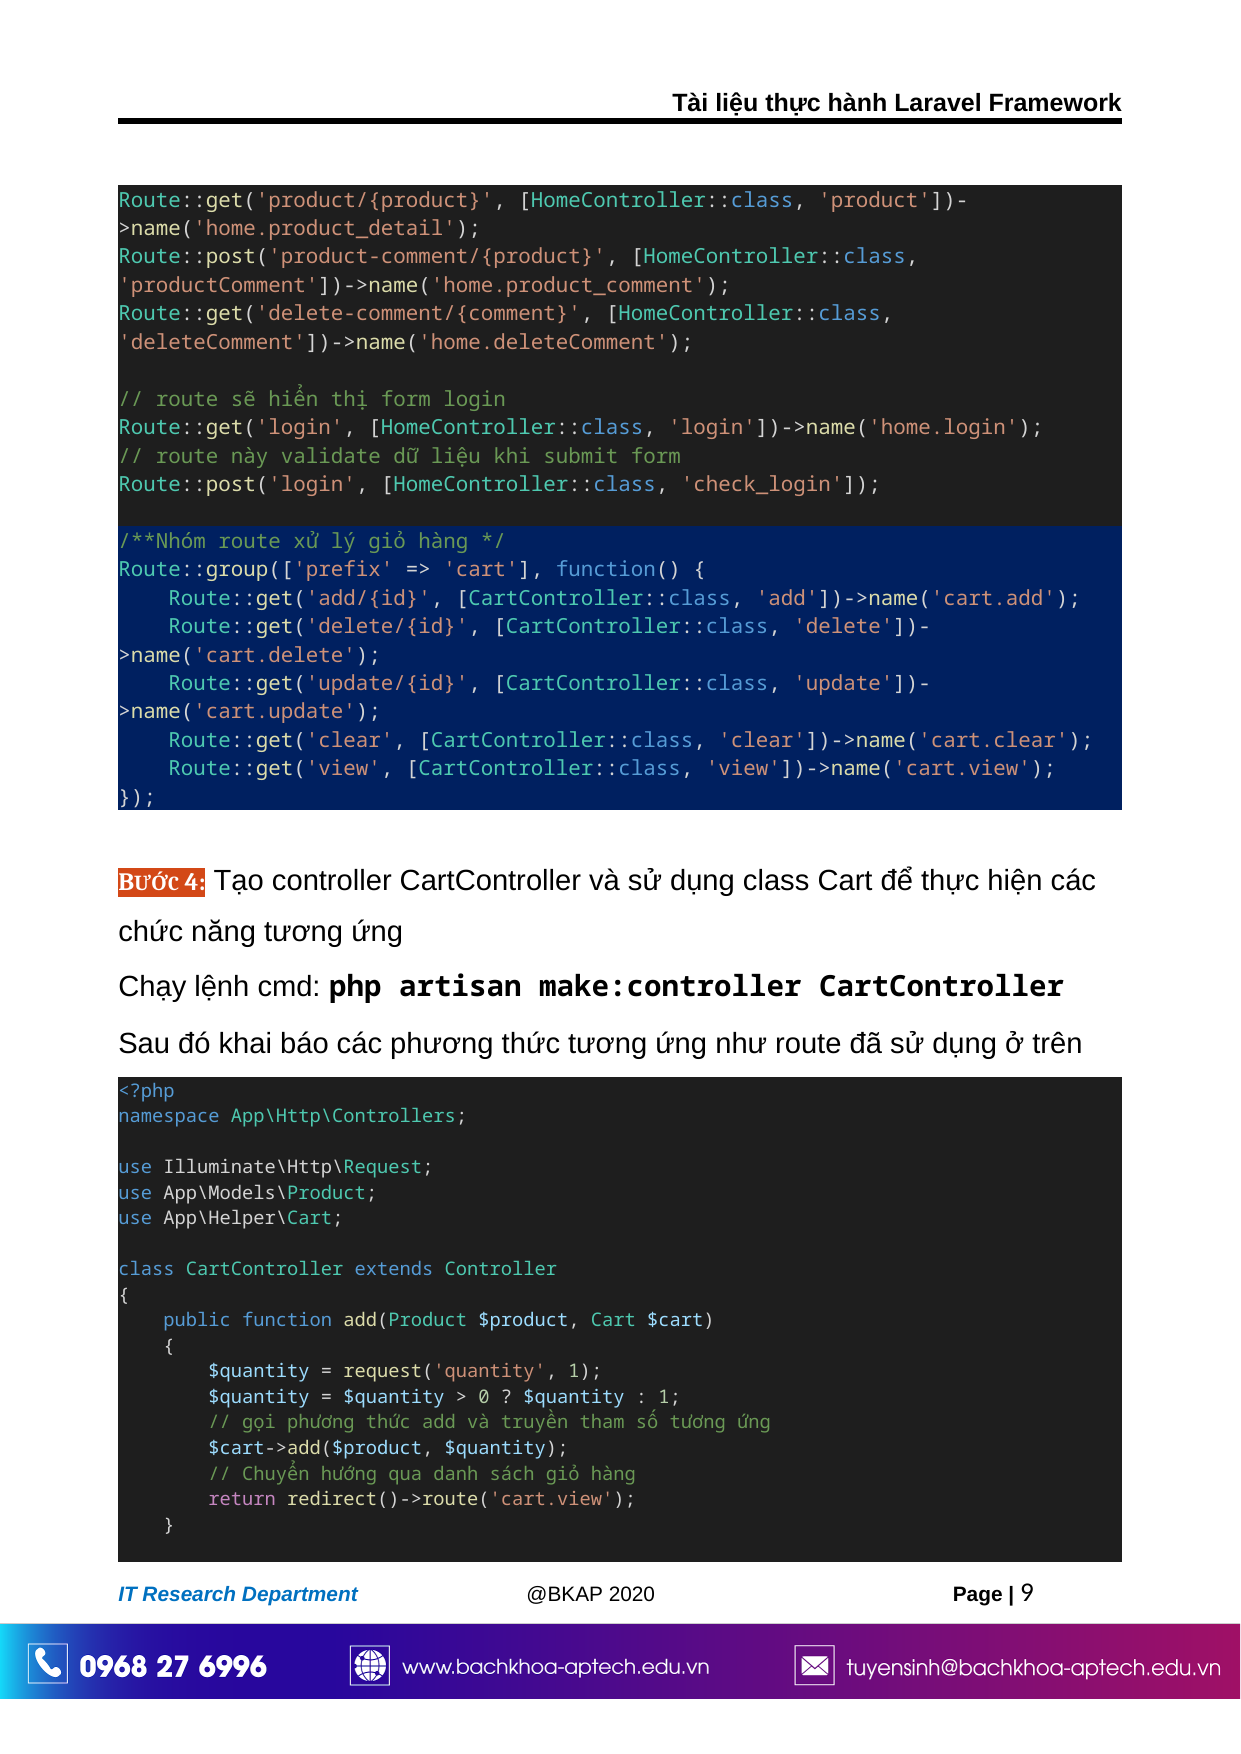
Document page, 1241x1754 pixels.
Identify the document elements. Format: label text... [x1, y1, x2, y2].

text // Chuyển hướng qua danh sách giỏ hàng [118, 1460, 1122, 1485]
text Route::get('update/{id}', [CartController::class, 'update'])->name('cart.update'); [118, 668, 1122, 725]
text // route sẽ hiển thị form login [118, 384, 1122, 412]
text } [118, 1511, 1122, 1536]
text return redirect()->route('cart.view'); [118, 1485, 1122, 1511]
text public function add(Product $product, Cart $cart) [118, 1307, 1122, 1332]
text Route::post('product-comment/{product}', [HomeController::class, 'productComment'])->name('home.product_comment'); [118, 242, 1122, 298]
text { [118, 1332, 1122, 1358]
text Route::post('login', [HomeController::class, 'check_login']); [118, 469, 1122, 498]
text $quantity = $quantity > 0 ? $quantity : 1; [118, 1383, 1122, 1409]
text Route::get('delete/{id}', [CartController::class, 'delete'])->name('cart.delete'); [118, 611, 1122, 668]
text Route::get('view', [CartController::class, 'view'])->name('cart.view'); [118, 753, 1122, 782]
text // gọi phương thức add và truyền tham số tương ứng [118, 1409, 1122, 1434]
text Route::get('delete-comment/{comment}', [HomeController::class, 'deleteComment'])->name('home.deleteComment'); [118, 298, 1122, 355]
text class CartController extends Controller [118, 1256, 1122, 1281]
text Bước 4: Tạo controller CartController và sử dụng class Cart để thực hiện các chức năng tương ứng [118, 863, 1122, 947]
text // route này validate dữ liệu khi submit form [118, 441, 1122, 469]
text <?php [118, 1077, 1122, 1103]
text use Illuminate\Http\Request; [118, 1154, 1122, 1179]
text { [118, 1281, 1122, 1307]
picture [0, 1623, 1241, 1699]
text /**Nhóm route xử lý giỏ hàng */ [118, 526, 1122, 554]
text }); [118, 782, 1122, 810]
text Chạy lệnh cmd: php artisan make:controller CartController [118, 965, 1122, 1005]
text $quantity = request('quantity', 1); [118, 1358, 1122, 1383]
text Route::get('product/{product}', [HomeController::class, 'product'])->name('home.product_detail'); [118, 185, 1122, 242]
text $cart->add($product, $quantity); [118, 1434, 1122, 1460]
text Route::get('add/{id}', [CartController::class, 'add'])->name('cart.add'); [118, 583, 1122, 611]
text Route::get('login', [HomeController::class, 'login'])->name('home.login'); [118, 412, 1122, 441]
text use App\Models\Product; [118, 1179, 1122, 1205]
text namespace App\Http\Controllers; [118, 1103, 1122, 1128]
text Route::get('clear', [CartController::class, 'clear'])->name('cart.clear'); [118, 725, 1122, 753]
text use App\Helper\Cart; [118, 1205, 1122, 1230]
text Sau đó khai báo các phương thức tương ứng như route đã sử dụng ở trên [118, 1026, 1122, 1059]
text Route::group(['prefix' => 'cart'], function() { [118, 554, 1122, 583]
